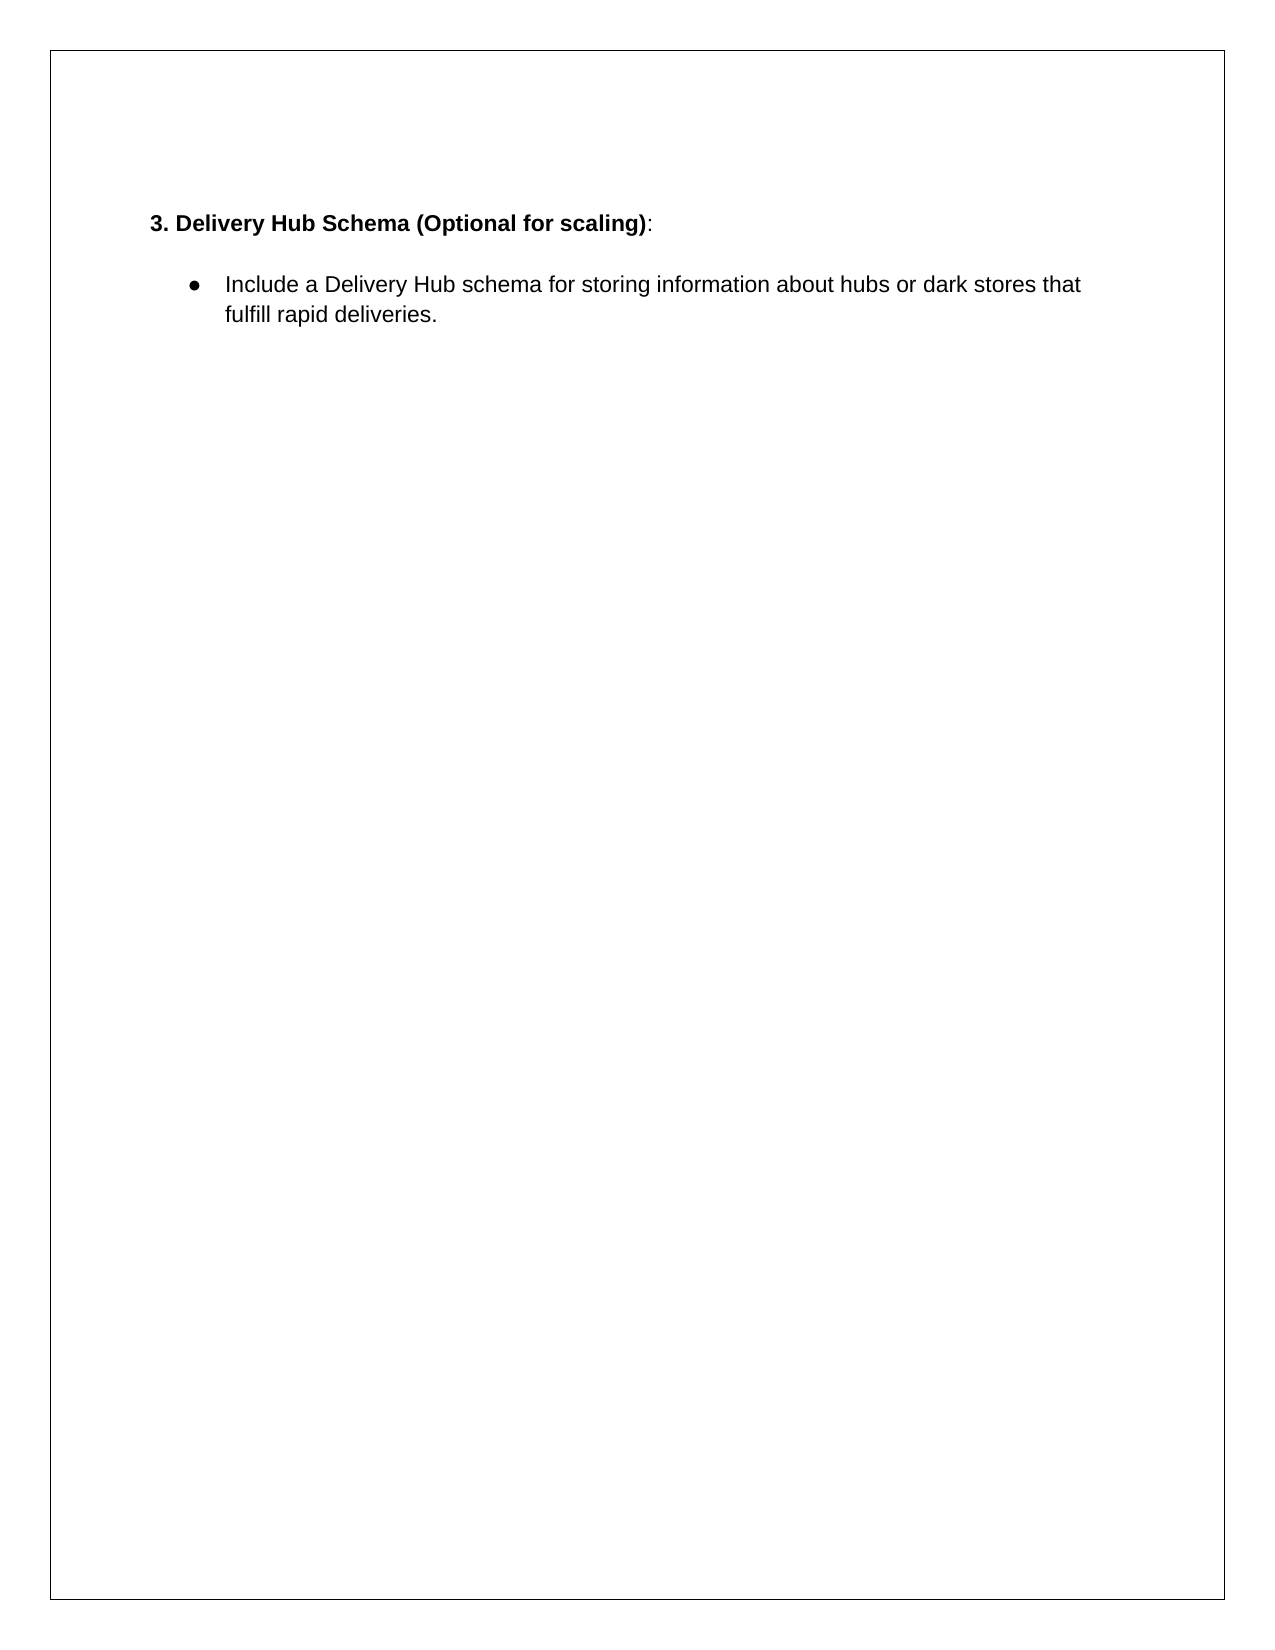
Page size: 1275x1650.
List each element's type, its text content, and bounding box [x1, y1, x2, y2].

text 3. Delivery Hub Schema (Optional for scaling): [150, 210, 1125, 237]
list Include a Delivery Hub schema for storing information about hubs or dark stores that fulfill rapid deliveries. [187, 271, 1125, 327]
